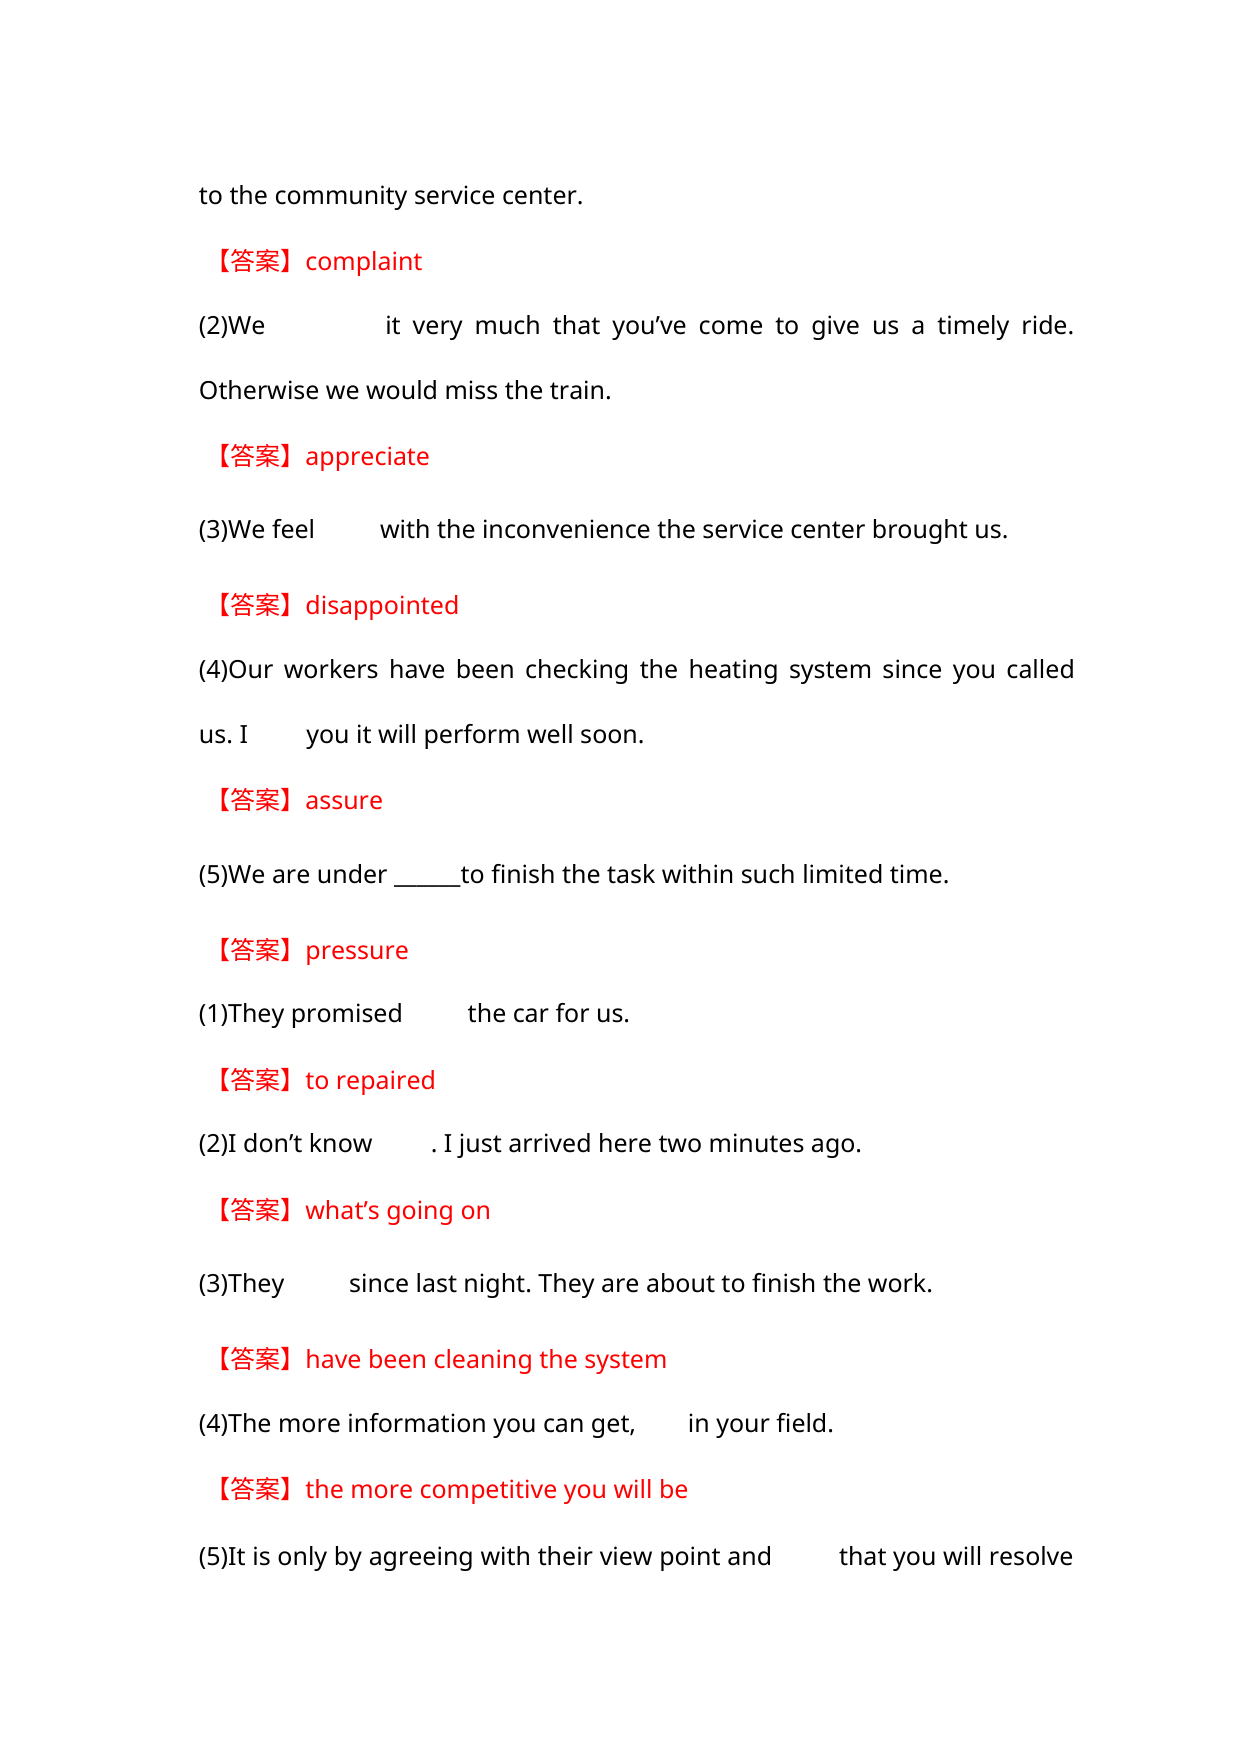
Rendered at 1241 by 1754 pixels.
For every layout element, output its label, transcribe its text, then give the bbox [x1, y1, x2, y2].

table_cell 【答案】what’s going on [188, 1176, 1087, 1241]
table_cell 【答案】assure [188, 766, 1087, 831]
table_cell (1)They promised the car for us. [188, 981, 1087, 1046]
table_cell (2)I don’t know . I just arrived here two minutes ago. [188, 1111, 1087, 1176]
table_cell 【答案】appreciate [188, 422, 1087, 487]
table_cell (3)We feel with the inconvenience the service center brought us. [188, 487, 1087, 571]
table_cell 【答案】disappointed [188, 571, 1087, 636]
table_cell 【答案】complaint [188, 227, 1087, 292]
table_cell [188, 1520, 1087, 1592]
table_cell 【答案】the more competitive you will be [188, 1455, 1087, 1520]
table_cell (5)We are under ______to finish the task within such limited time. [188, 831, 1087, 916]
table_cell (4)Our workers have been checking the heating system since you called us. I you it will perform well soon. [188, 636, 1087, 766]
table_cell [188, 162, 1087, 227]
table_cell (3)They since last night. They are about to finish the work. [188, 1241, 1087, 1325]
table_cell (2)We it very much that you’ve come to give us a timely ride. Otherwise we would miss the train. [188, 292, 1087, 422]
table_cell (4)The more information you can get, in your field. [188, 1390, 1087, 1455]
table_cell 【答案】to repaired [188, 1046, 1087, 1111]
table_cell 【答案】have been cleaning the system [188, 1325, 1087, 1390]
table_cell 【答案】pressure [188, 916, 1087, 981]
